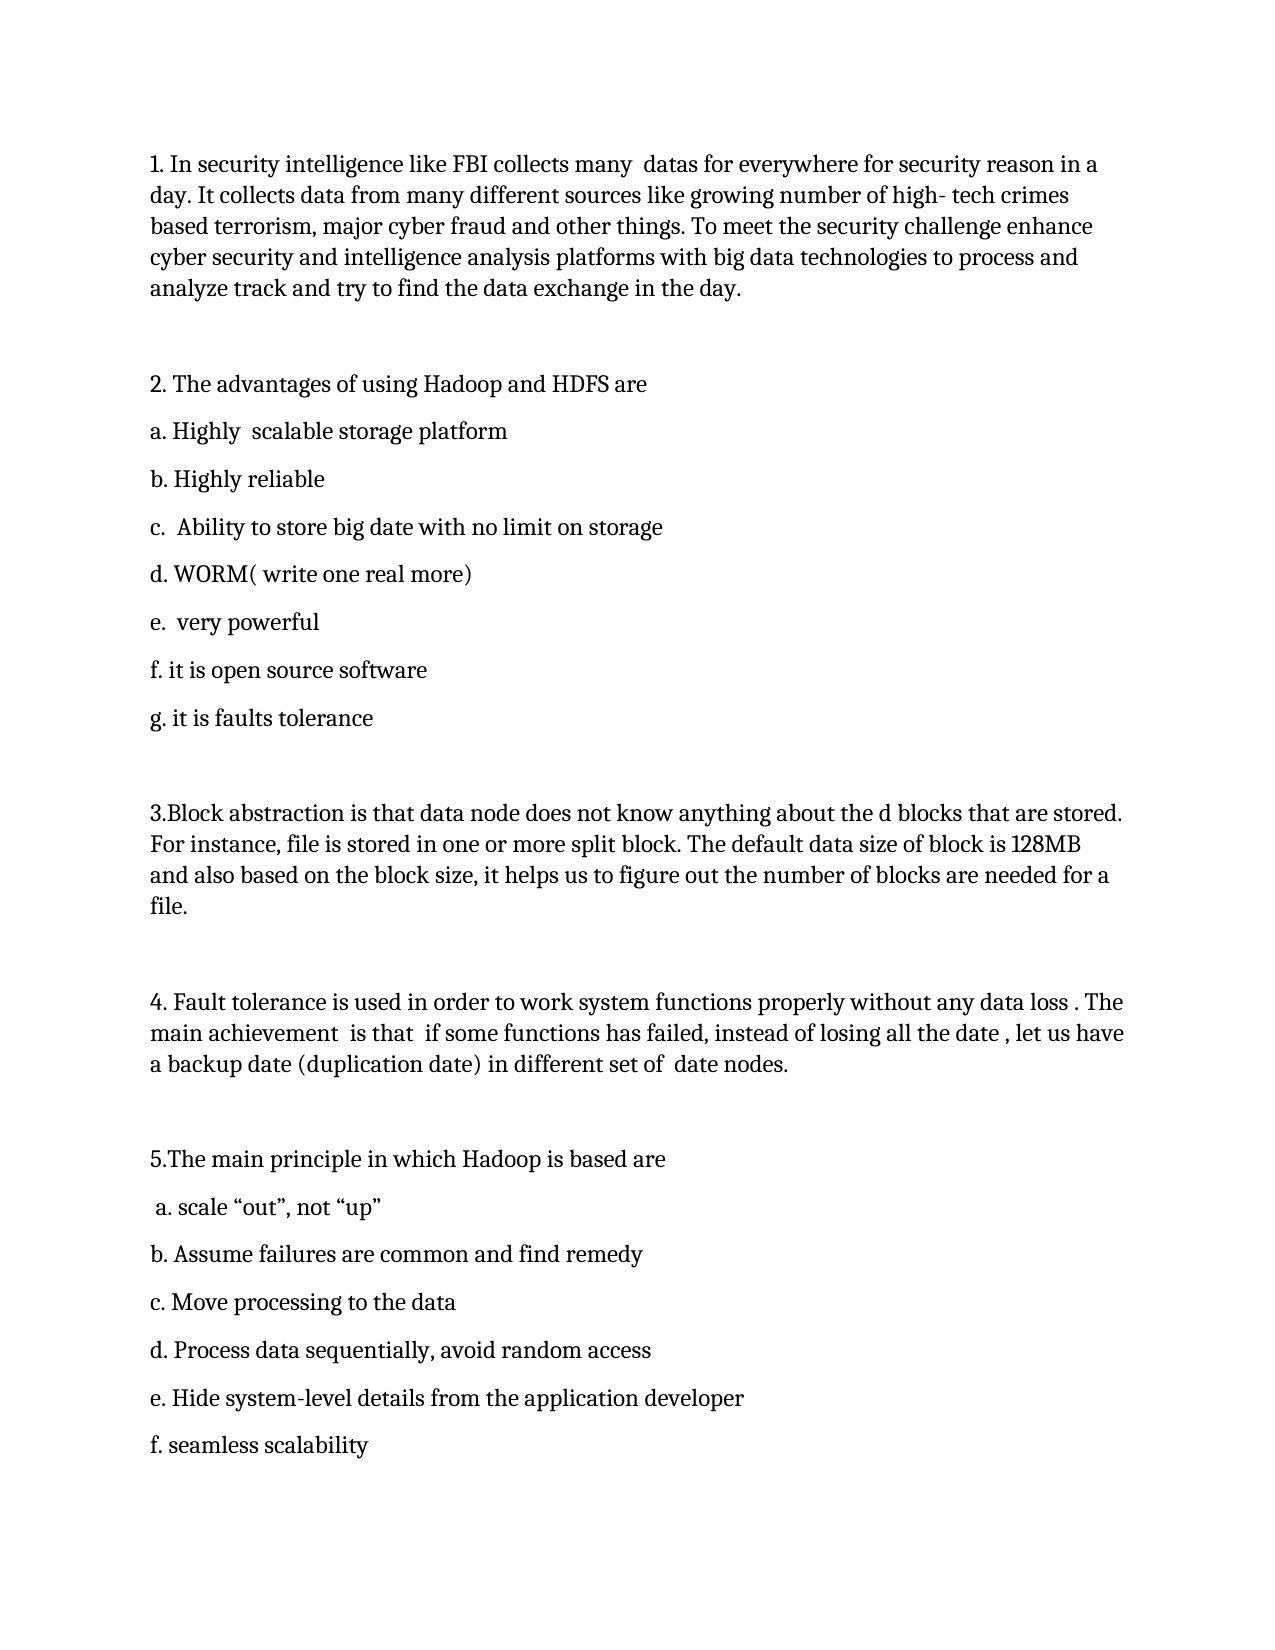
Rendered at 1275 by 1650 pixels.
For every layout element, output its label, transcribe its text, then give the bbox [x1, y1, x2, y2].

text a. Highly scalable storage platform [150, 417, 1125, 446]
text c. Ability to store big date with no limit on storage [150, 513, 1125, 541]
text 3.Block abstraction is that data node does not know anything about the d blocks that are stored. For instance, file is stored in one or more split block. The default data size of block is 128MB and also based on the block size, it helps us to figure out the number of blocks are needed for a file. [150, 799, 1125, 921]
text d. WORM( write one real more) [150, 560, 1125, 589]
text 2. The advantages of using Hadoop and HDFS are [150, 369, 1125, 398]
text 1. In security intelligence like FBI collects many datas for everywhere for security reason in a day. It collects data from many different sources like growing number of high- tech crimes based terrorism, major cyber fraud and other things. To meet the security challenge enhance cyber security and intelligence analysis platforms with big data technologies to process and analyze track and try to find the data exchange in the day. [150, 150, 1125, 303]
text g. it is faults tolerance [150, 703, 1125, 732]
text f. seamless scalability [150, 1431, 1125, 1460]
text 5.The main principle in which Hadoop is based are [150, 1145, 1125, 1174]
text b. Assume failures are common and find remedy [150, 1240, 1125, 1269]
text e. Hide system-level details from the application developer [150, 1383, 1125, 1412]
text d. Process data sequentially, avoid random access [150, 1336, 1125, 1364]
text a. scale “out”, not “up” [150, 1193, 1125, 1221]
text e. very powerful [150, 608, 1125, 637]
text c. Move processing to the data [150, 1288, 1125, 1317]
text b. Highly reliable [150, 465, 1125, 494]
text 4. Fault tolerance is used in order to work system functions properly without any data loss . The main achievement is that if some functions has failed, instead of losing all the date , let us have a backup date (duplication date) in different set of date nodes. [150, 987, 1125, 1078]
text f. it is open source software [150, 656, 1125, 684]
